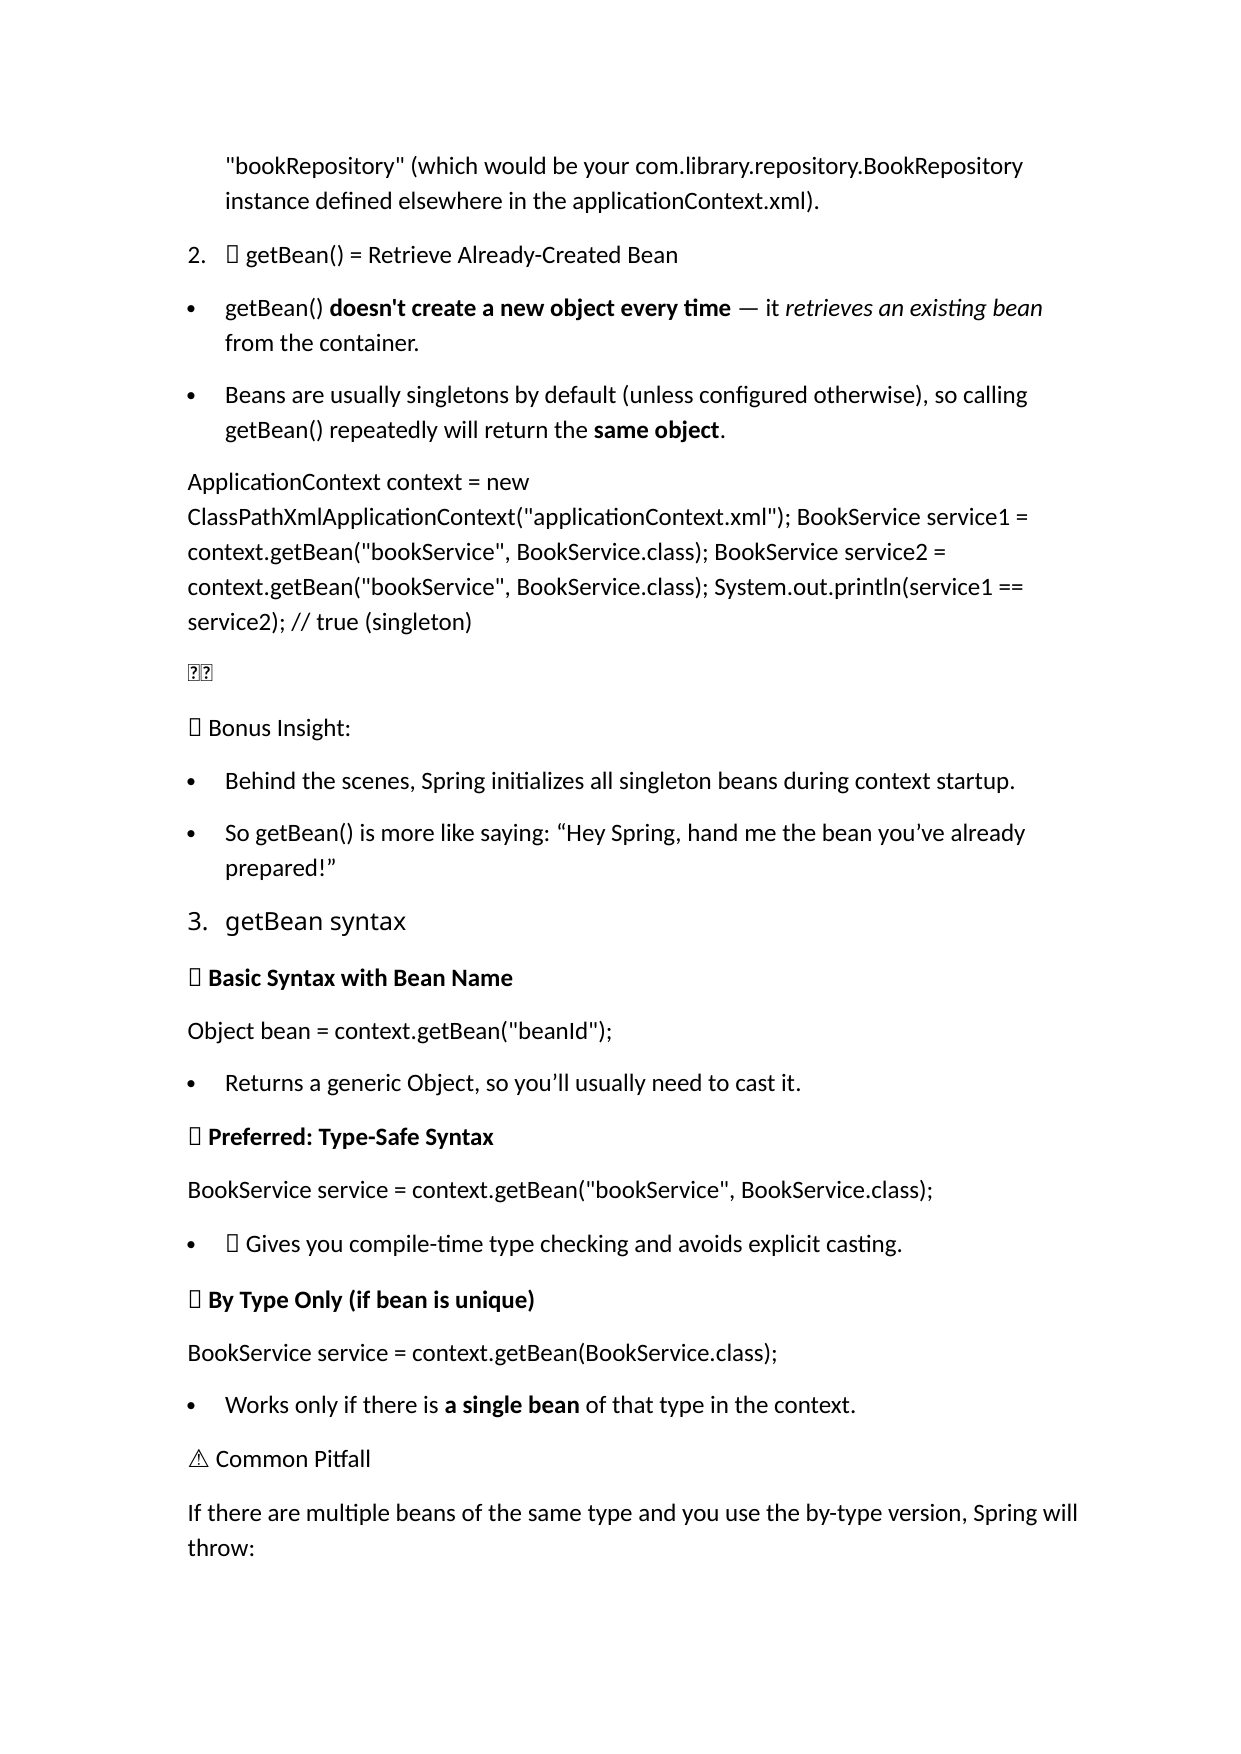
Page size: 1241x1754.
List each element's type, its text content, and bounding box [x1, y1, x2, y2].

text ⚠️ Common Pitfall [187, 1441, 1090, 1475]
text ✅ Preferred: Type-Safe Syntax [187, 1118, 1090, 1152]
text ✅ By Type Only (if bean is unique) [187, 1282, 1090, 1316]
text 🔎 Bonus Insight: [187, 709, 1090, 743]
list 🧪 getBean() = Retrieve Already-Created Bean [187, 237, 1090, 271]
list 💡 Gives you compile-time type checking and avoids explicit casting. [187, 1226, 1090, 1260]
text BookService service = context.getBean("bookService", BookService.class); [187, 1174, 1090, 1205]
text  [187, 657, 1090, 688]
list getBean() doesn't create a new object every time — it retrieves an existing bean from the container. [187, 292, 1090, 358]
list Returns a generic Object, so you’ll usually need to cast it. [187, 1067, 1090, 1097]
list getBean syntax [187, 903, 1090, 937]
list Behind the scenes, Spring initializes all singleton beans during context startup. [187, 765, 1090, 796]
text Object bean = context.getBean("beanId"); [187, 1015, 1090, 1046]
list Works only if there is a single bean of that type in the context. [187, 1389, 1090, 1420]
text If there are multiple beans of the same type and you use the by-type version, Spring will throw: [187, 1497, 1090, 1562]
list Beans are usually singletons by default (unless configured otherwise), so calling getBean() repeatedly will return the same object. [187, 379, 1090, 445]
text ✅ Basic Syntax with Bean Name [187, 959, 1090, 993]
list So getBean() is more like saying: “Hey Spring, hand me the bean you’ve already prepared!” [187, 817, 1090, 882]
text ApplicationContext context = new ClassPathXmlApplicationContext("applicationContext.xml"); BookService service1 = context.getBean("bookService", BookService.class); BookService service2 = context.getBean("bookService", BookService.class); System.out.println(service1 == service2); // true (singleton) [187, 466, 1090, 636]
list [187, 150, 1090, 216]
text BookService service = context.getBean(BookService.class); [187, 1337, 1090, 1368]
